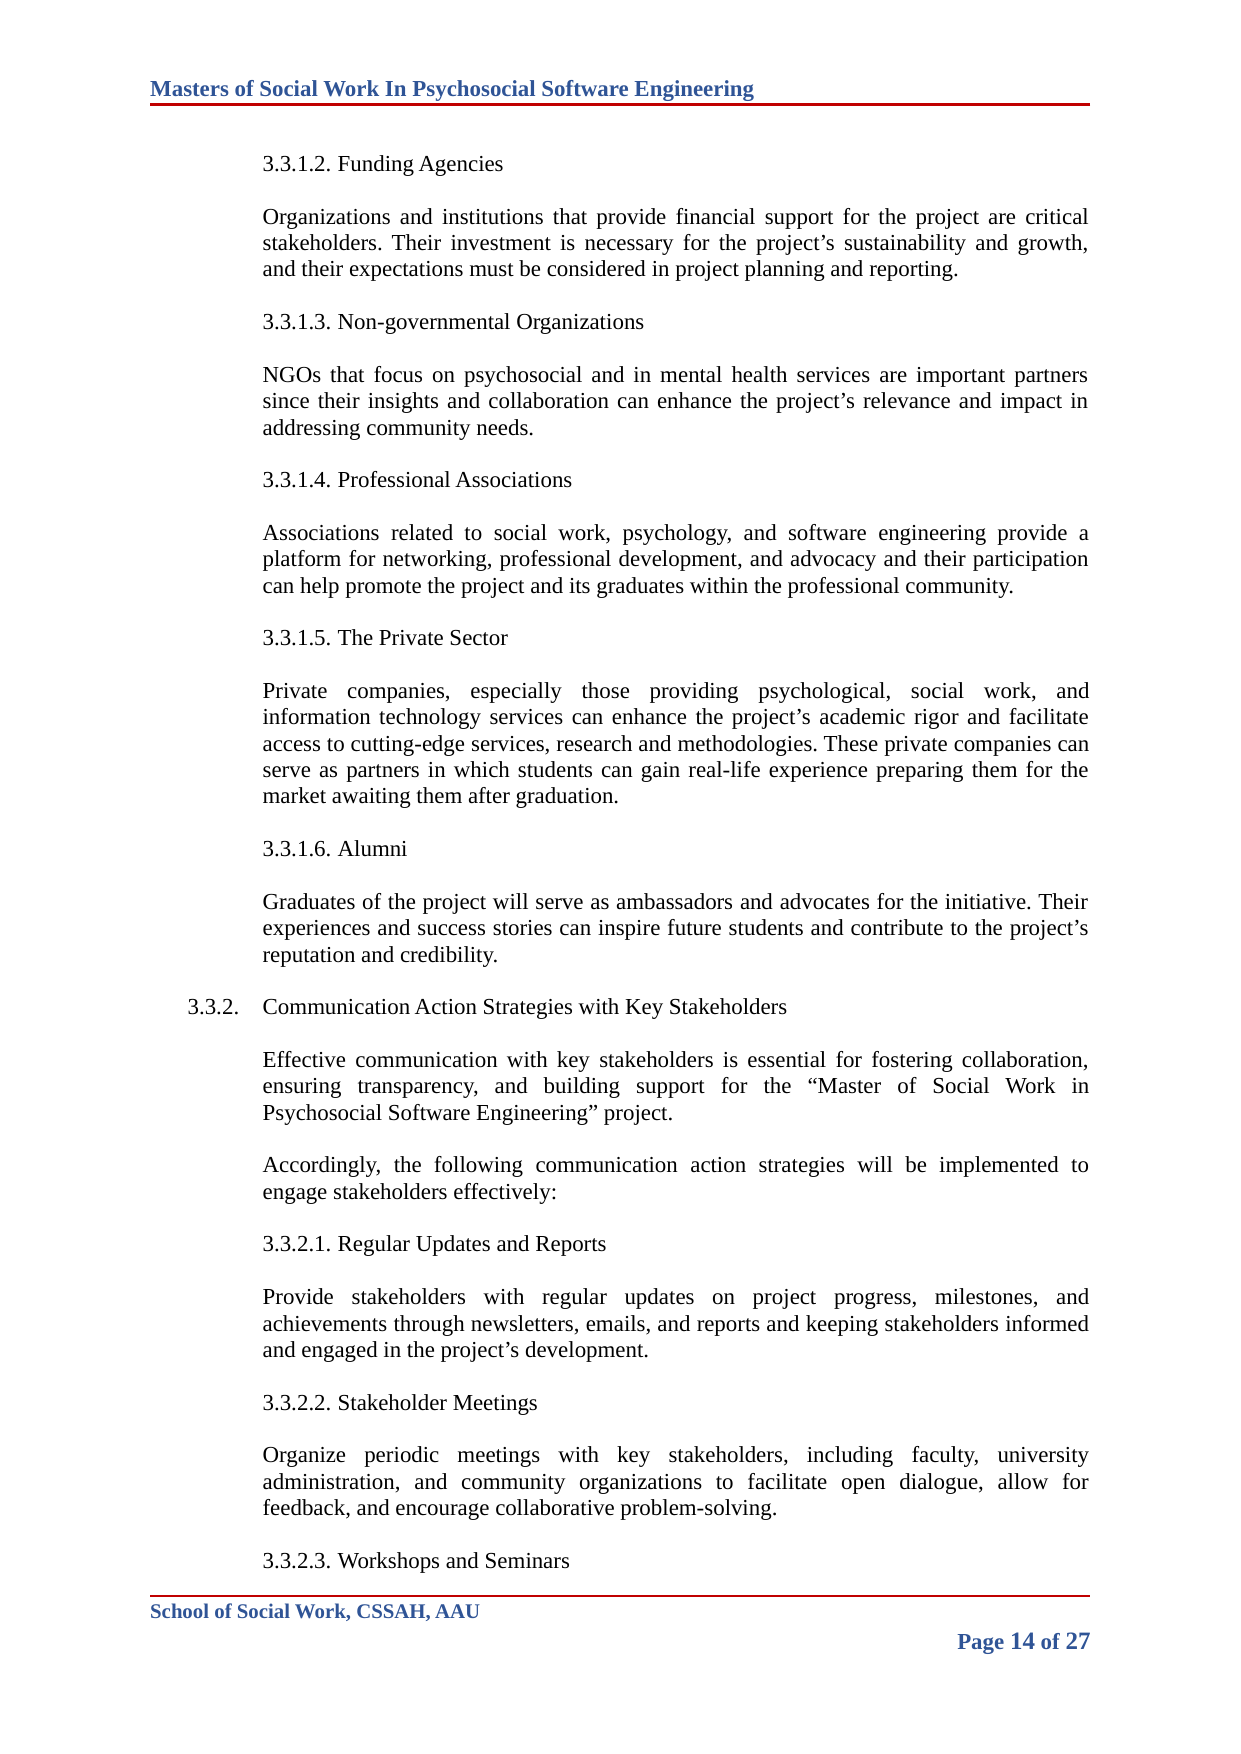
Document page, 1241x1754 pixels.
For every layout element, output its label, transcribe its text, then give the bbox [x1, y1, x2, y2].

text Graduates of the project will serve as ambassadors and advocates for the initiative. Their experiences and success stories can inspire future students and contribute to the project’s reputation and credibility. [262, 888, 1090, 967]
text Associations related to social work, psychology, and software engineering provide a platform for networking, professional development, and advocacy and their participation can help promote the project and its graduates within the professional community. [262, 519, 1090, 598]
subtitle Funding Agencies [262, 150, 1090, 176]
text Provide stakeholders with regular updates on project progress, milestones, and achievements through newsletters, emails, and reports and keeping stakeholders informed and engaged in the project’s development. [262, 1283, 1090, 1362]
subtitle Professional Associations [262, 466, 1090, 493]
text Effective communication with key stakeholders is essential for fostering collaboration, ensuring transparency, and building support for the “Master of Social Work in Psychosocial Software Engineering” project. [262, 1046, 1090, 1125]
subtitle Alumni [262, 835, 1090, 862]
subtitle Communication Action Strategies with Key Stakeholders [187, 993, 1090, 1020]
subtitle Non-governmental Organizations [262, 308, 1090, 334]
text NGOs that focus on psychosocial and in mental health services are important partners since their insights and collaboration can enhance the project’s relevance and impact in addressing community needs. [262, 361, 1090, 440]
subtitle The Private Sector [262, 624, 1090, 651]
text Private companies, especially those providing psychological, social work, and information technology services can enhance the project’s academic rigor and facilitate access to cutting-edge services, research and methodologies. These private companies can serve as partners in which students can gain real-life experience preparing them for the market awaiting them after graduation. [262, 677, 1090, 809]
text Accordingly, the following communication action strategies will be implemented to engage stakeholders effectively: [262, 1151, 1090, 1204]
subtitle Regular Updates and Reports [262, 1231, 1090, 1257]
text Organizations and institutions that provide financial support for the project are critical stakeholders. Their investment is necessary for the project’s sustainability and growth, and their expectations must be considered in project planning and reporting. [262, 203, 1090, 282]
text Organize periodic meetings with key stakeholders, including faculty, university administration, and community organizations to facilitate open dialogue, allow for feedback, and encourage collaborative problem-solving. [262, 1441, 1090, 1520]
subtitle Workshops and Seminars [262, 1547, 1090, 1573]
subtitle Stakeholder Meetings [262, 1389, 1090, 1415]
